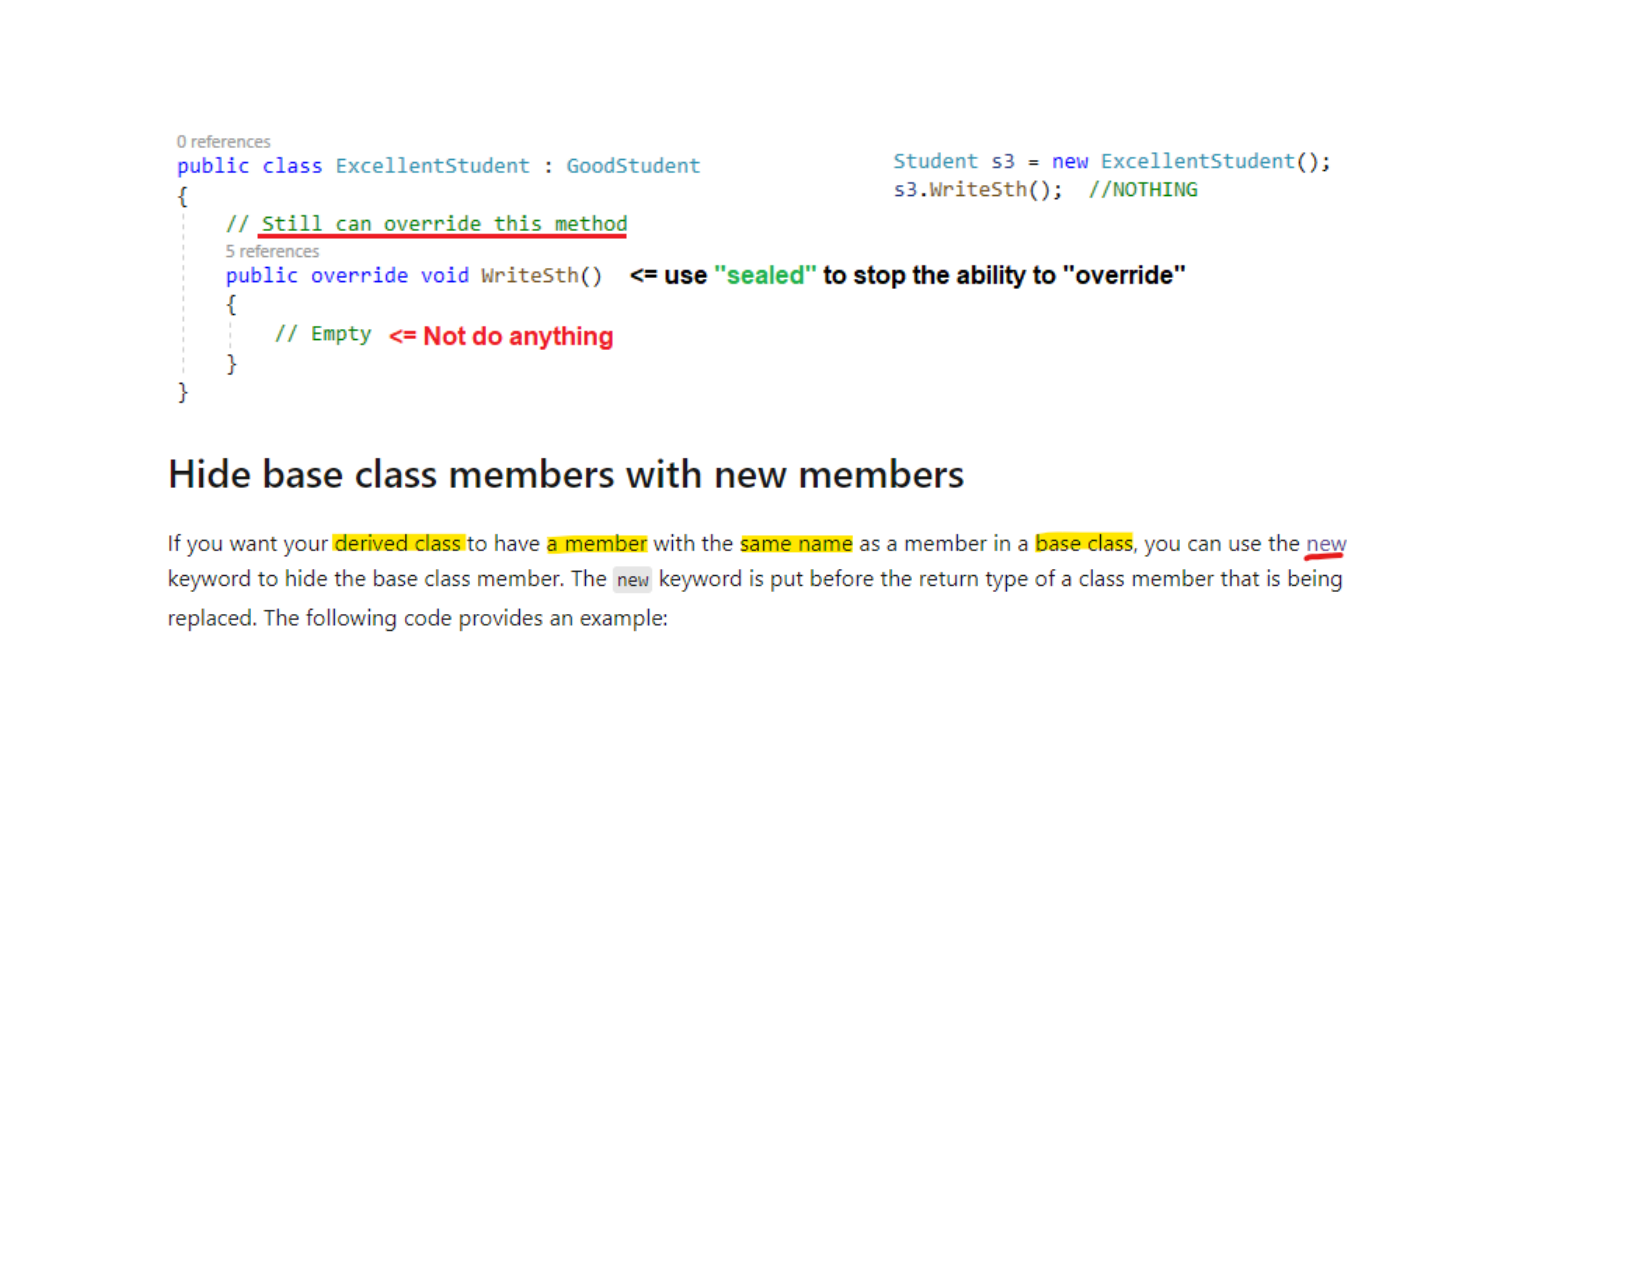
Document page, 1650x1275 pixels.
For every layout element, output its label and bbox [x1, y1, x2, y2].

picture [150, 112, 1349, 422]
picture [150, 440, 1368, 651]
